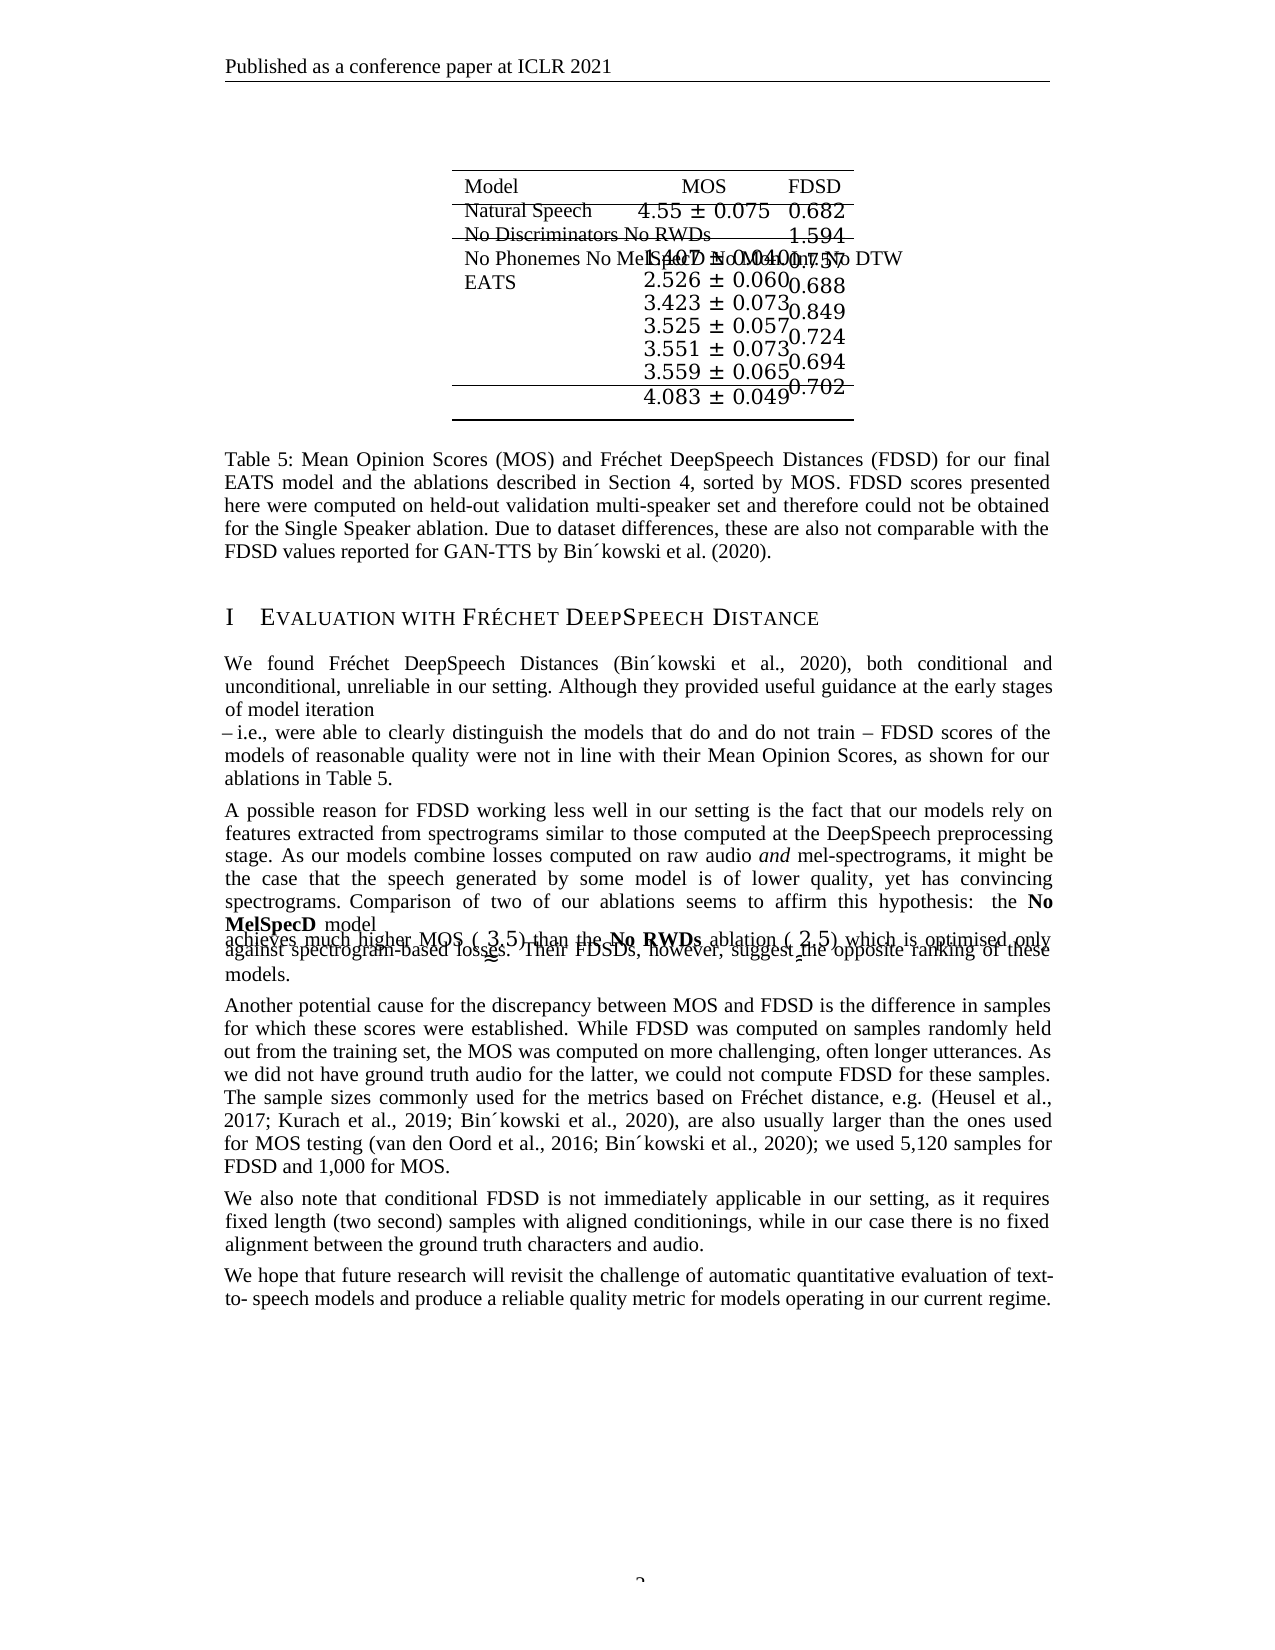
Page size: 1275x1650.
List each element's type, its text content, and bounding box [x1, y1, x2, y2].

text achieves much higher MOS ( 3.5) than the No RWDs ablation ( 2.5) which is optimised only against spectrogram-based losses. Their FDSDs, however, suggest the opposite ranking of these [225, 936, 1051, 961]
text models. [225, 962, 1096, 986]
text Table 5: Mean Opinion Scores (MOS) and Fréchet DeepSpeech Distances (FDSD) for our final EATS model and the ablations described in Section 4, sorted by MOS. FDSD scores presented here were computed on held-out validation multi-speaker set and therefore could not be obtained for the Single Speaker ablation. Due to dataset differences, these are also not comparable with the FDSD values reported for GAN-TTS by Bin´kowski et al. (2020). [224, 448, 1050, 563]
text We found Fréchet DeepSpeech Distances (Bin´kowski et al., 2020), both conditional and unconditional, unreliable in our setting. Although they provided useful guidance at the early stages of model iteration [224, 653, 1053, 721]
text Another potential cause for the discrepancy between MOS and FDSD is the difference in samples for which these scores were established. While FDSD was computed on samples randomly held out from the training set, the MOS was computed on more challenging, often longer utterances. As we did not have ground truth audio for the latter, we could not compute FDSD for these samples. The sample sizes commonly used for the metrics based on Fréchet distance, e.g. (Heusel et al., 2017; Kurach et al., 2019; Bin´kowski et al., 2020), are also usually larger than the ones used for MOS testing (van den Oord et al., 2016; Bin´kowski et al., 2020); we used 5,120 samples for FDSD and 1,000 for MOS. [223, 994, 1052, 1178]
list i.e., were able to clearly distinguish the models that do and do not train – FDSD scores of the models of reasonable quality were not in line with their Mean Opinion Scores, as shown for our ablations in Table 5. [222, 721, 1050, 790]
list EVALUATION WITH FRÉCHET DEEPSPEECH DISTANCE [225, 602, 1096, 631]
text A possible reason for FDSD working less well in our setting is the fact that our models rely on features extracted from spectrograms similar to those computed at the DeepSpeech preprocessing stage. As our models combine losses computed on raw audio and mel-spectrograms, it might be the case that the speech generated by some model is of lower quality, yet has convincing spectrograms. Comparison of two of our ablations seems to affirm this hypothesis: the No MelSpecD model [224, 799, 1054, 936]
text We hope that future research will revisit the challenge of automatic quantitative evaluation of text-to- speech models and produce a reliable quality metric for models operating in our current regime. [224, 1264, 1054, 1310]
text We also note that conditional FDSD is not immediately applicable in our setting, as it requires fixed length (two second) samples with aligned conditionings, while in our case there is no fixed alignment between the ground truth characters and audio. [224, 1187, 1050, 1256]
